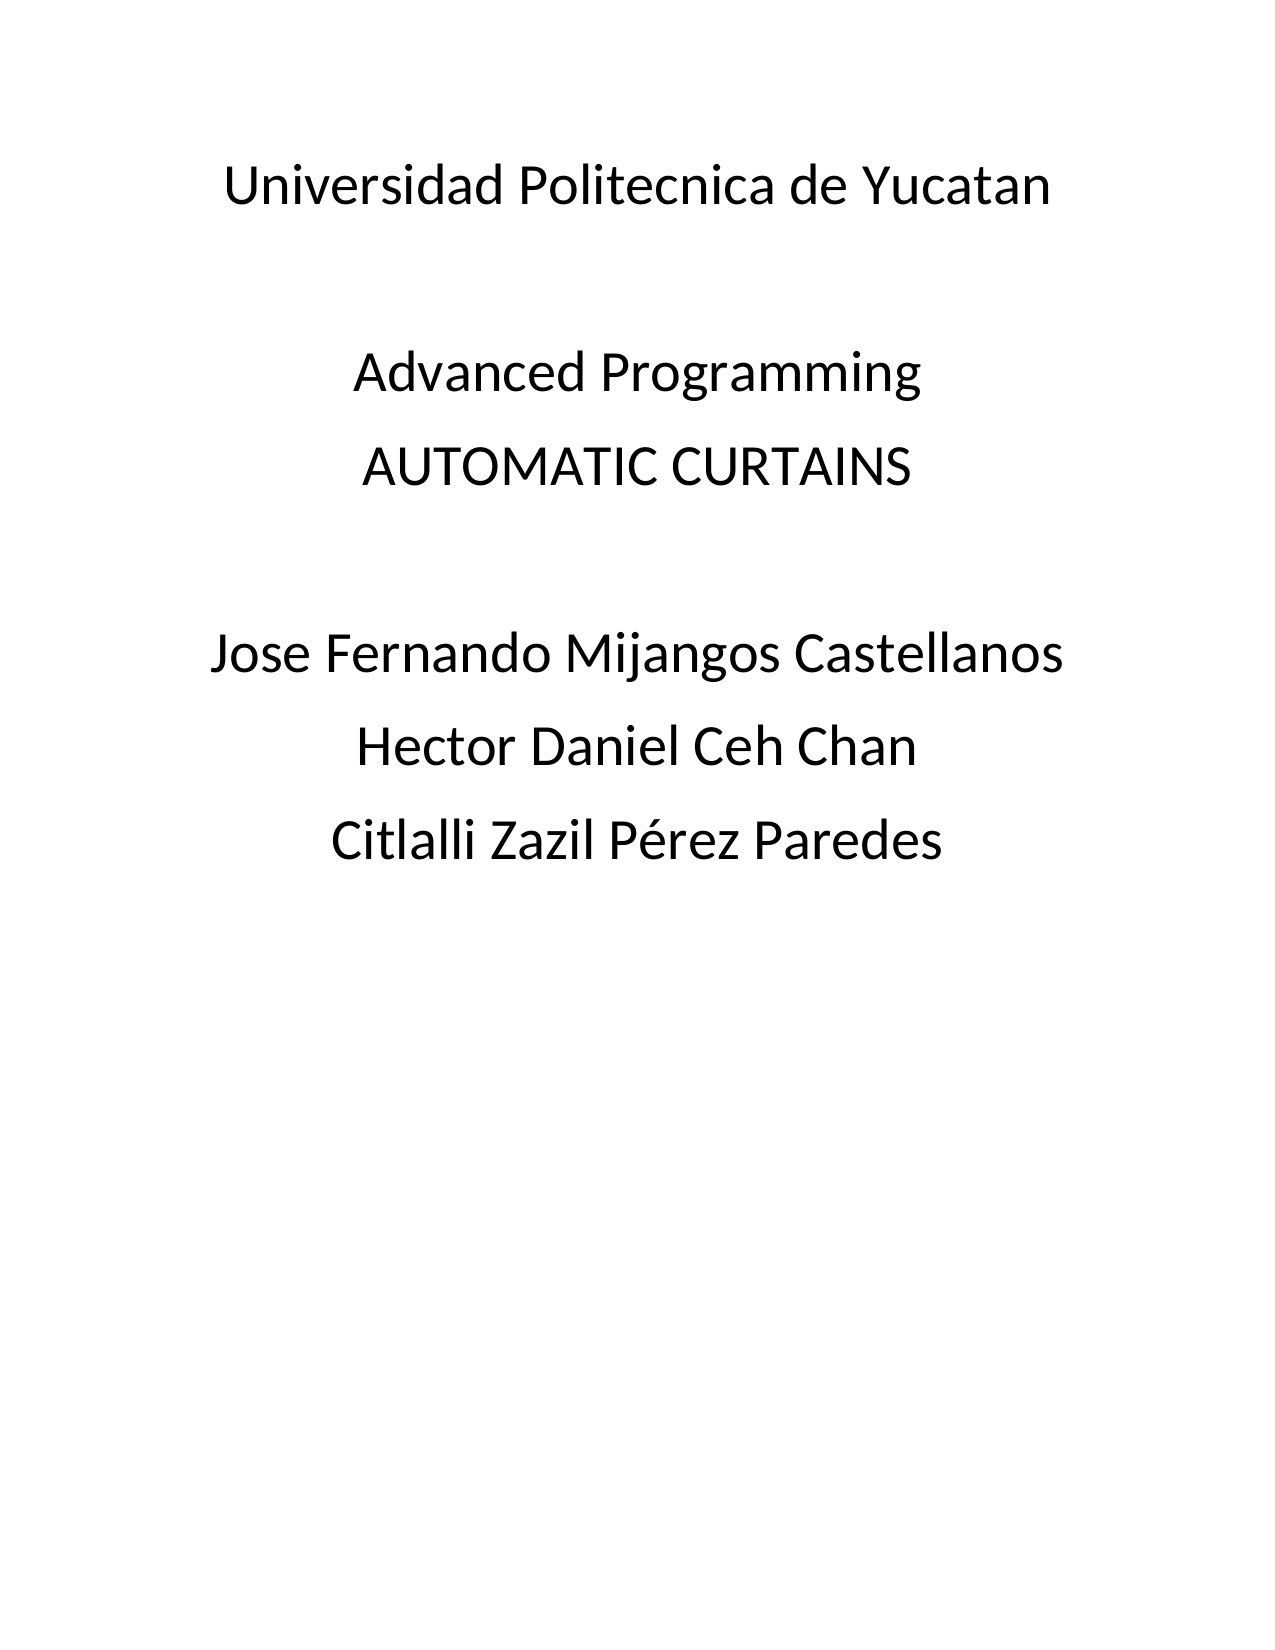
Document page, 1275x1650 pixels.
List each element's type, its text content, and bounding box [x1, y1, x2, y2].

text AUTOMATIC CURTAINS [177, 428, 1098, 499]
text Jose Fernando Mijangos Castellanos [177, 615, 1098, 687]
text Universidad Politecnica de Yucatan [177, 148, 1098, 219]
text Hector Daniel Ceh Chan [177, 709, 1098, 780]
text Citlalli Zazil Pérez Paredes [177, 802, 1098, 874]
text Advanced Programming [177, 335, 1098, 406]
